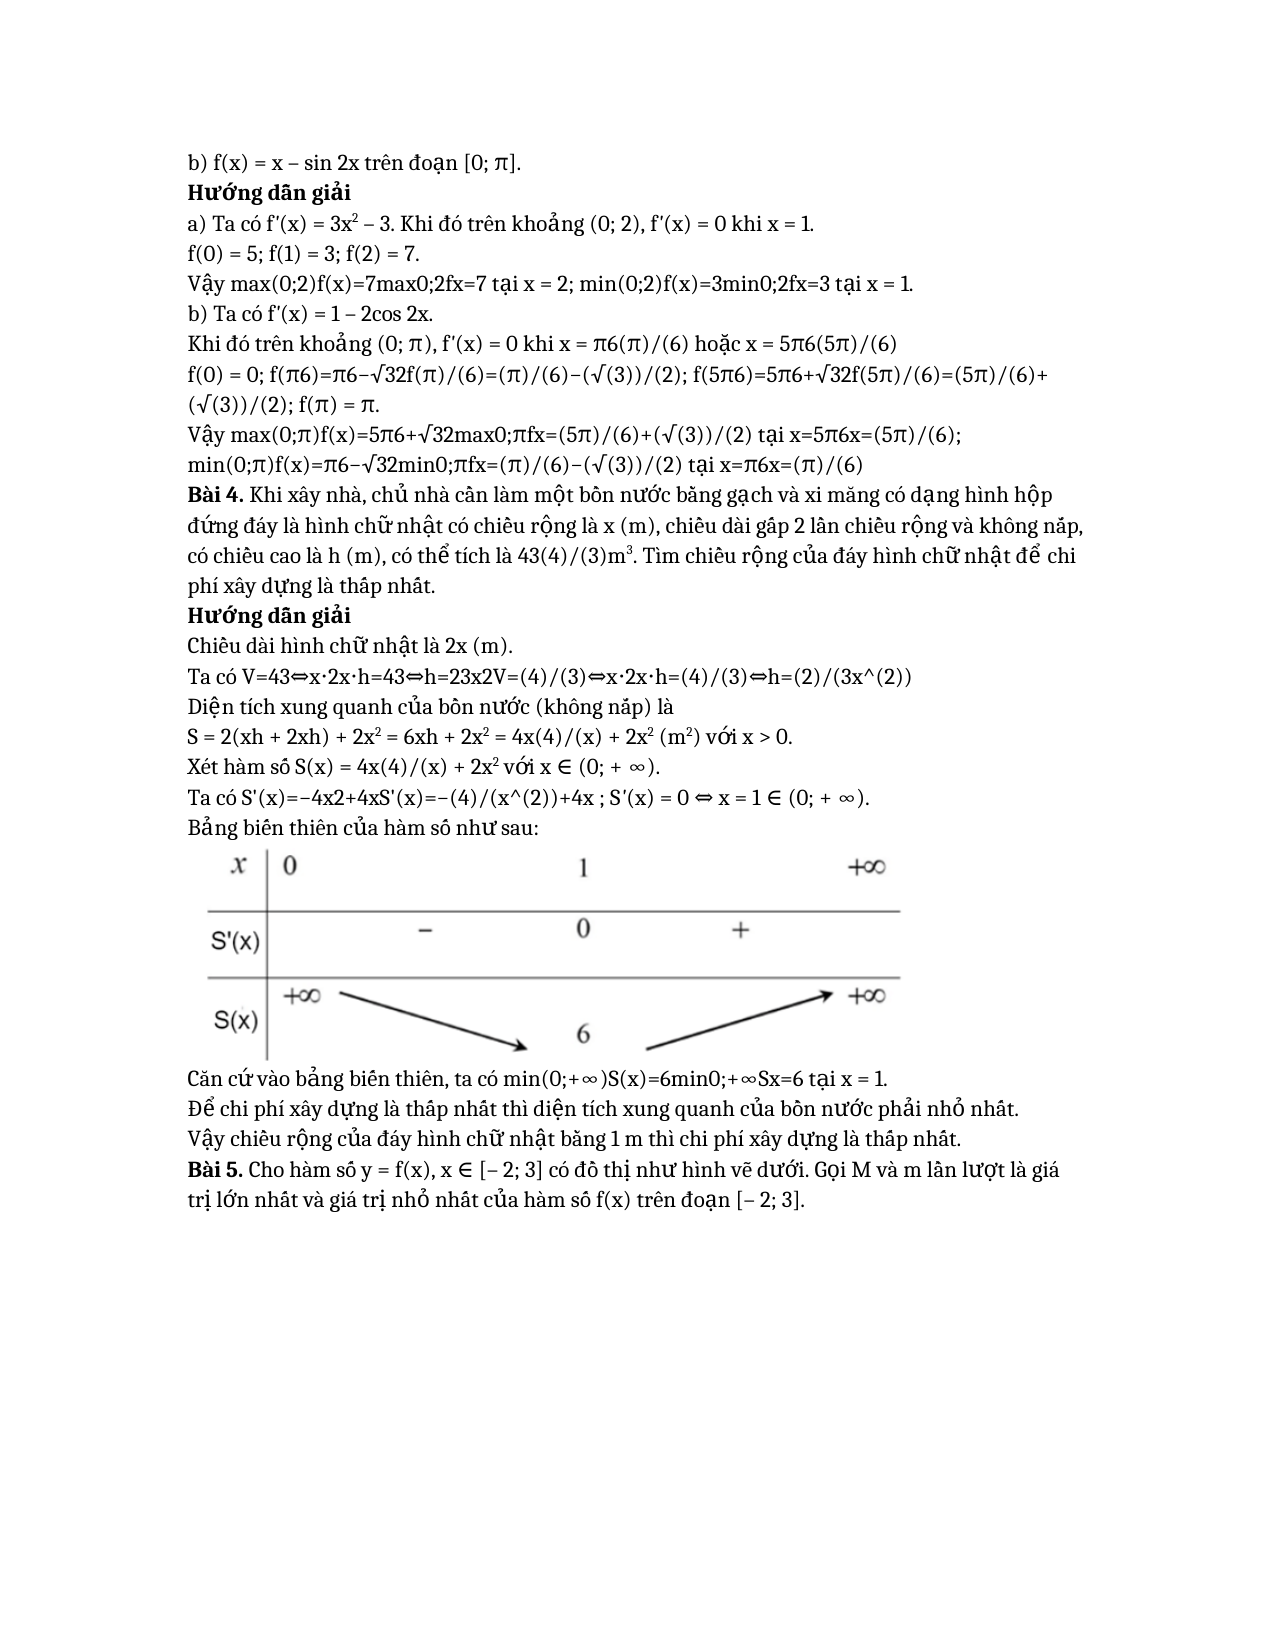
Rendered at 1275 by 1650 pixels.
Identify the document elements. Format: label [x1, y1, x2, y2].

text [187, 150, 1087, 1213]
picture [206, 844, 910, 1062]
